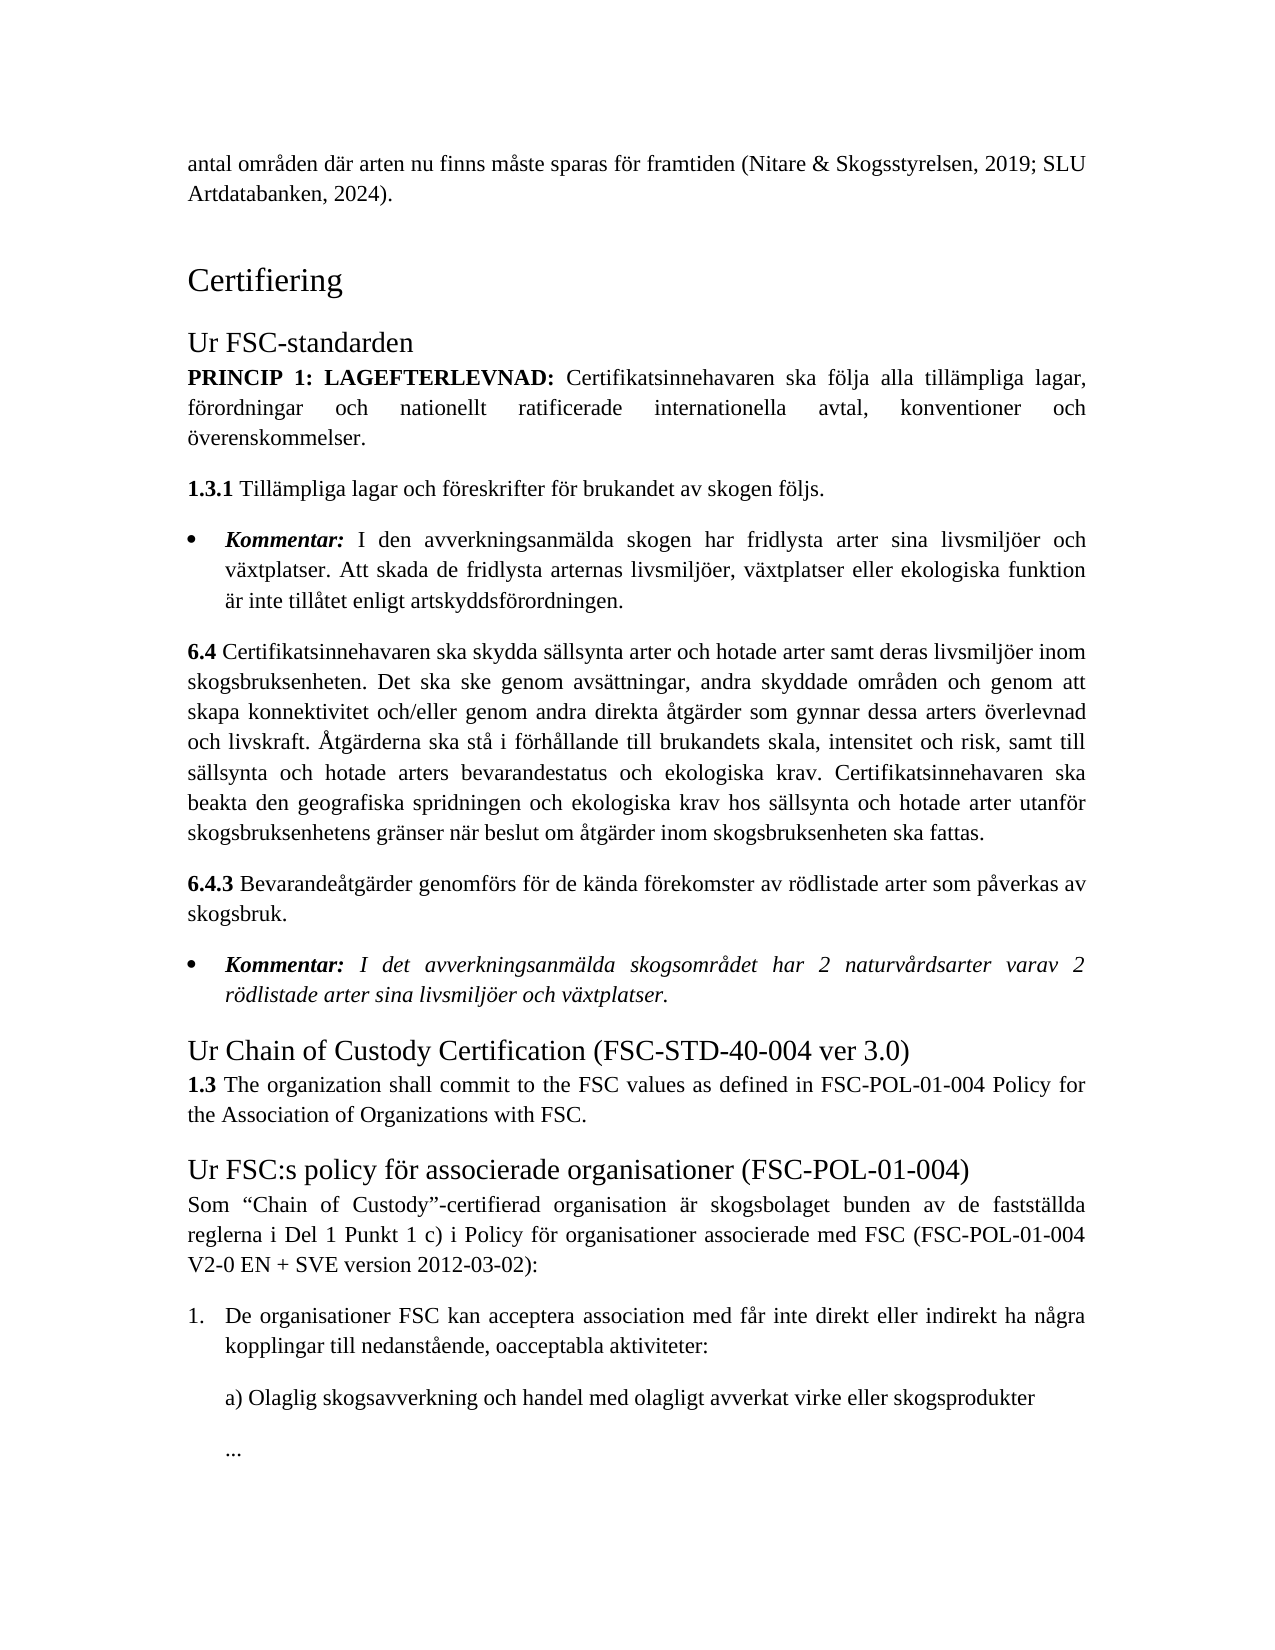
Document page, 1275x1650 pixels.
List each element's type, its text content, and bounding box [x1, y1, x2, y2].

text 1.3 The organization shall commit to the FSC values as defined in FSC-POL-01-004 Policy for the Association of Organizations with FSC. [187, 1071, 1087, 1128]
list Kommentar: I det avverkningsanmälda skogsområdet har 2 naturvårdsarter varav 2 rödlistade arter sina livsmiljöer och växtplatser. [187, 951, 1087, 1008]
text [187, 150, 1087, 207]
list De organisationer FSC kan acceptera association med får inte direkt eller indirekt ha några kopplingar till nedanstående, oacceptabla aktiviteter: [187, 1302, 1087, 1359]
text PRINCIP 1: LAGEFTERLEVNAD: Certifikatsinnehavaren ska följa alla tillämpliga lagar, förordningar och nationellt ratificerade internationella avtal, konventioner och överenskommelser. [187, 364, 1087, 451]
text ... [225, 1435, 1087, 1461]
subtitle Ur FSC:s policy för associerade organisationer (FSC-POL-01-004) [187, 1152, 1087, 1186]
text Som “Chain of Custody”-certifierad organisation är skogsbolaget bunden av de fastställda reglerna i Del 1 Punkt 1 c) i Policy för organisationer associerade med FSC (FSC-POL-01-004 V2-0 EN + SVE version 2012-03-02): [187, 1191, 1087, 1278]
subtitle Ur Chain of Custody Certification (FSC-STD-40-004 ver 3.0) [187, 1033, 1087, 1066]
text 6.4 Certifikatsinnehavaren ska skydda sällsynta arter och hotade arter samt deras livsmiljöer inom skogsbruksenheten. Det ska ske genom avsättningar, andra skyddade områden och genom att skapa konnektivitet och/eller genom andra direkta åtgärder som gynnar dessa arters överlevnad och livskraft. Åtgärderna ska stå i förhållande till brukandets skala, intensitet och risk, samt till sällsynta och hotade arters bevarandestatus och ekologiska krav. Certifikatsinnehavaren ska beakta den geografiska spridningen och ekologiska krav hos sällsynta och hotade arter utanför skogsbruksenhetens gränser när beslut om åtgärder inom skogsbruksenheten ska fattas. [187, 638, 1087, 845]
text 6.4.3 Bevarandeåtgärder genomförs för de kända förekomster av rödlistade arter som påverkas av skogsbruk. [187, 870, 1087, 927]
list Kommentar: I den avverkningsanmälda skogen har fridlysta arter sina livsmiljöer och växtplatser. Att skada de fridlysta arternas livsmiljöer, växtplatser eller ekologiska funktion är inte tillåtet enligt artskyddsförordningen. [187, 526, 1087, 613]
subtitle Certifiering [187, 260, 1087, 299]
text 1.3.1 Tillämpliga lagar och föreskrifter för brukandet av skogen följs. [187, 475, 1087, 502]
text a) Olaglig skogsavverkning och handel med olagligt avverkat virke eller skogsprodukter [225, 1384, 1087, 1410]
subtitle Ur FSC-standarden [187, 325, 1087, 359]
